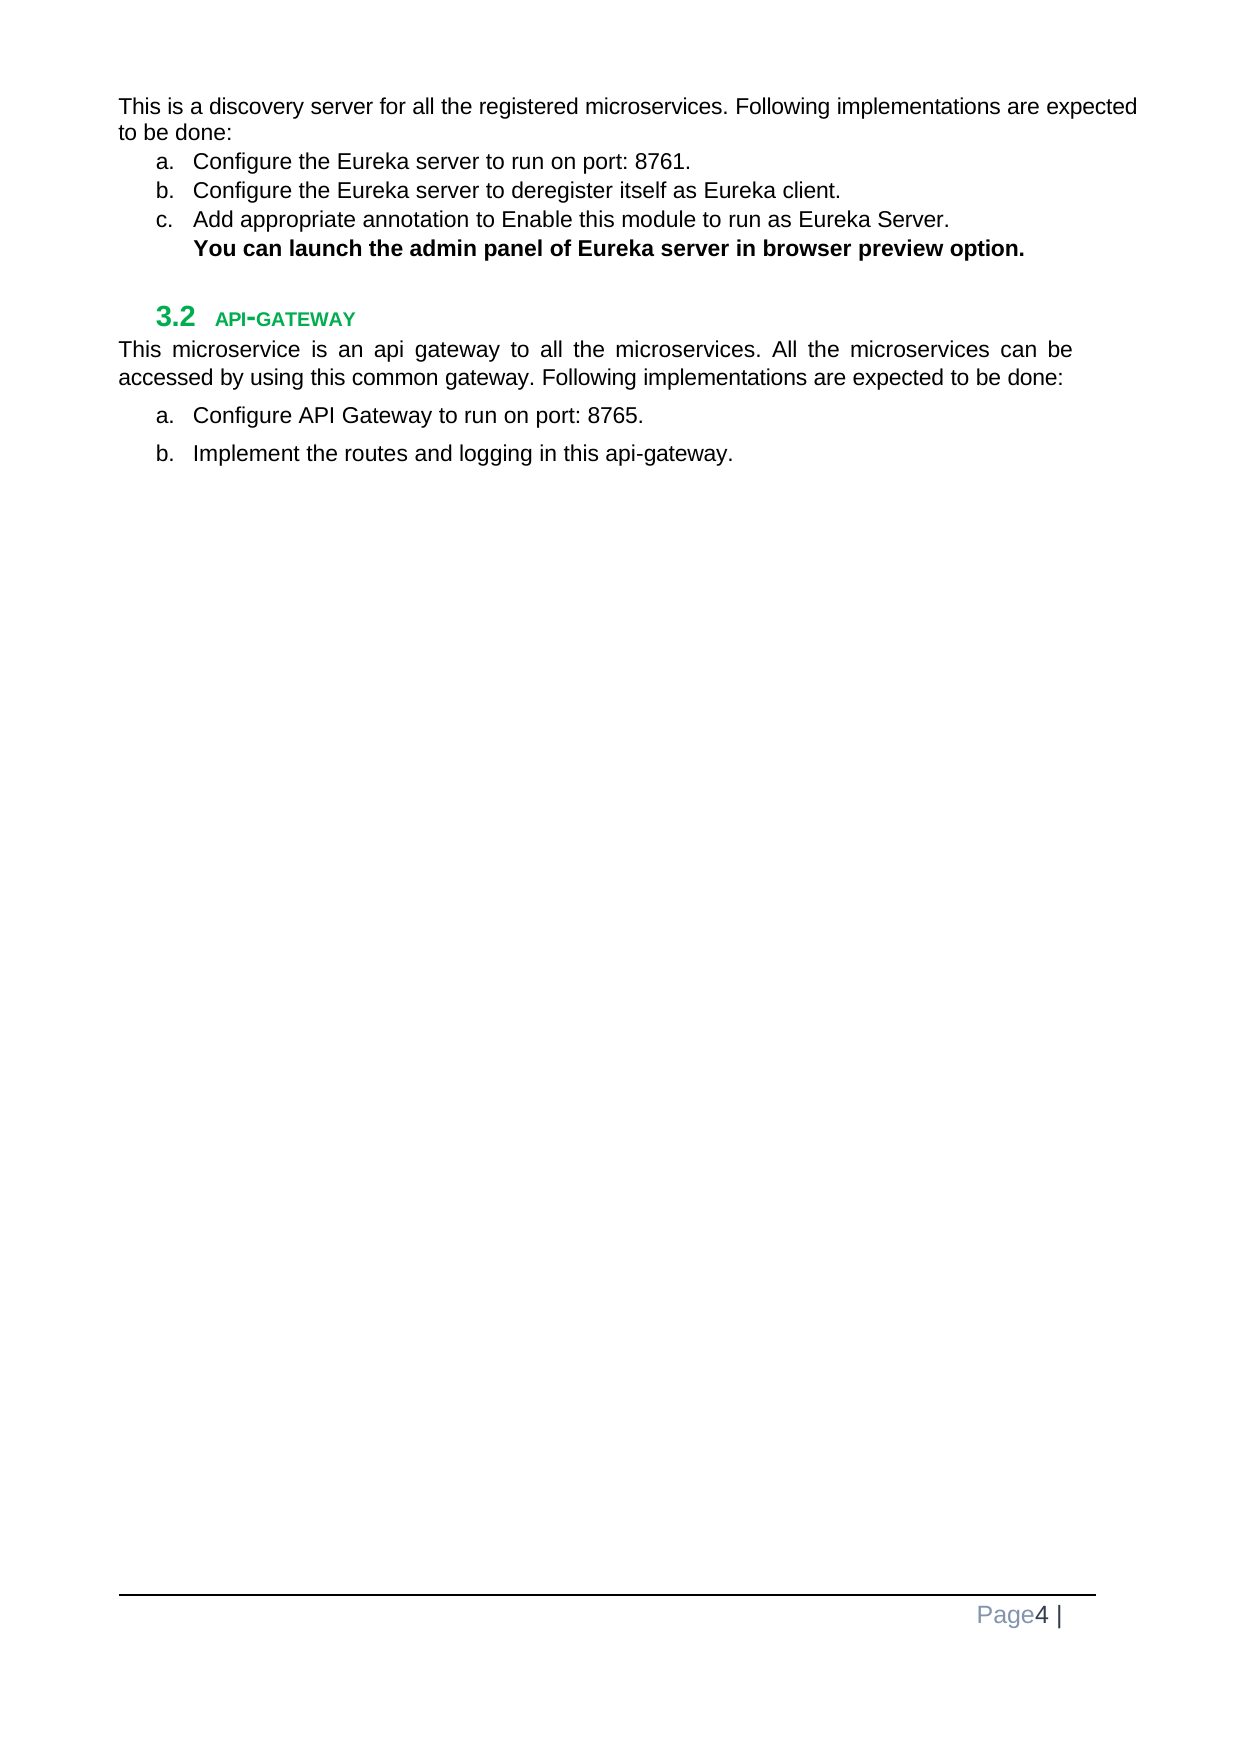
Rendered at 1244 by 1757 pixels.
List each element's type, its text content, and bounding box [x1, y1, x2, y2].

list Configure API Gateway to run on port: 8765. [156, 402, 1169, 428]
text This microservice is an api gateway to all the microservices. All the microservices can be accessed by using this common gateway. Following implementations are expected to be done: [118, 336, 1122, 391]
text You can launch the admin panel of Eureka server in browser preview option. [193, 235, 1169, 261]
list Configure the Eureka server to run on port: 8761. [156, 148, 1169, 174]
list Implement the routes and logging in this api-gateway. [156, 440, 1169, 467]
list Add appropriate annotation to Enable this module to run as Eureka Server. [156, 206, 1169, 232]
text This is a discovery server for all the registered microservices. Following implementations are expected to be done: [118, 93, 1161, 146]
list Configure the Eureka server to deregister itself as Eureka client. [156, 177, 1169, 203]
list API-GATEWAY [156, 299, 1169, 332]
